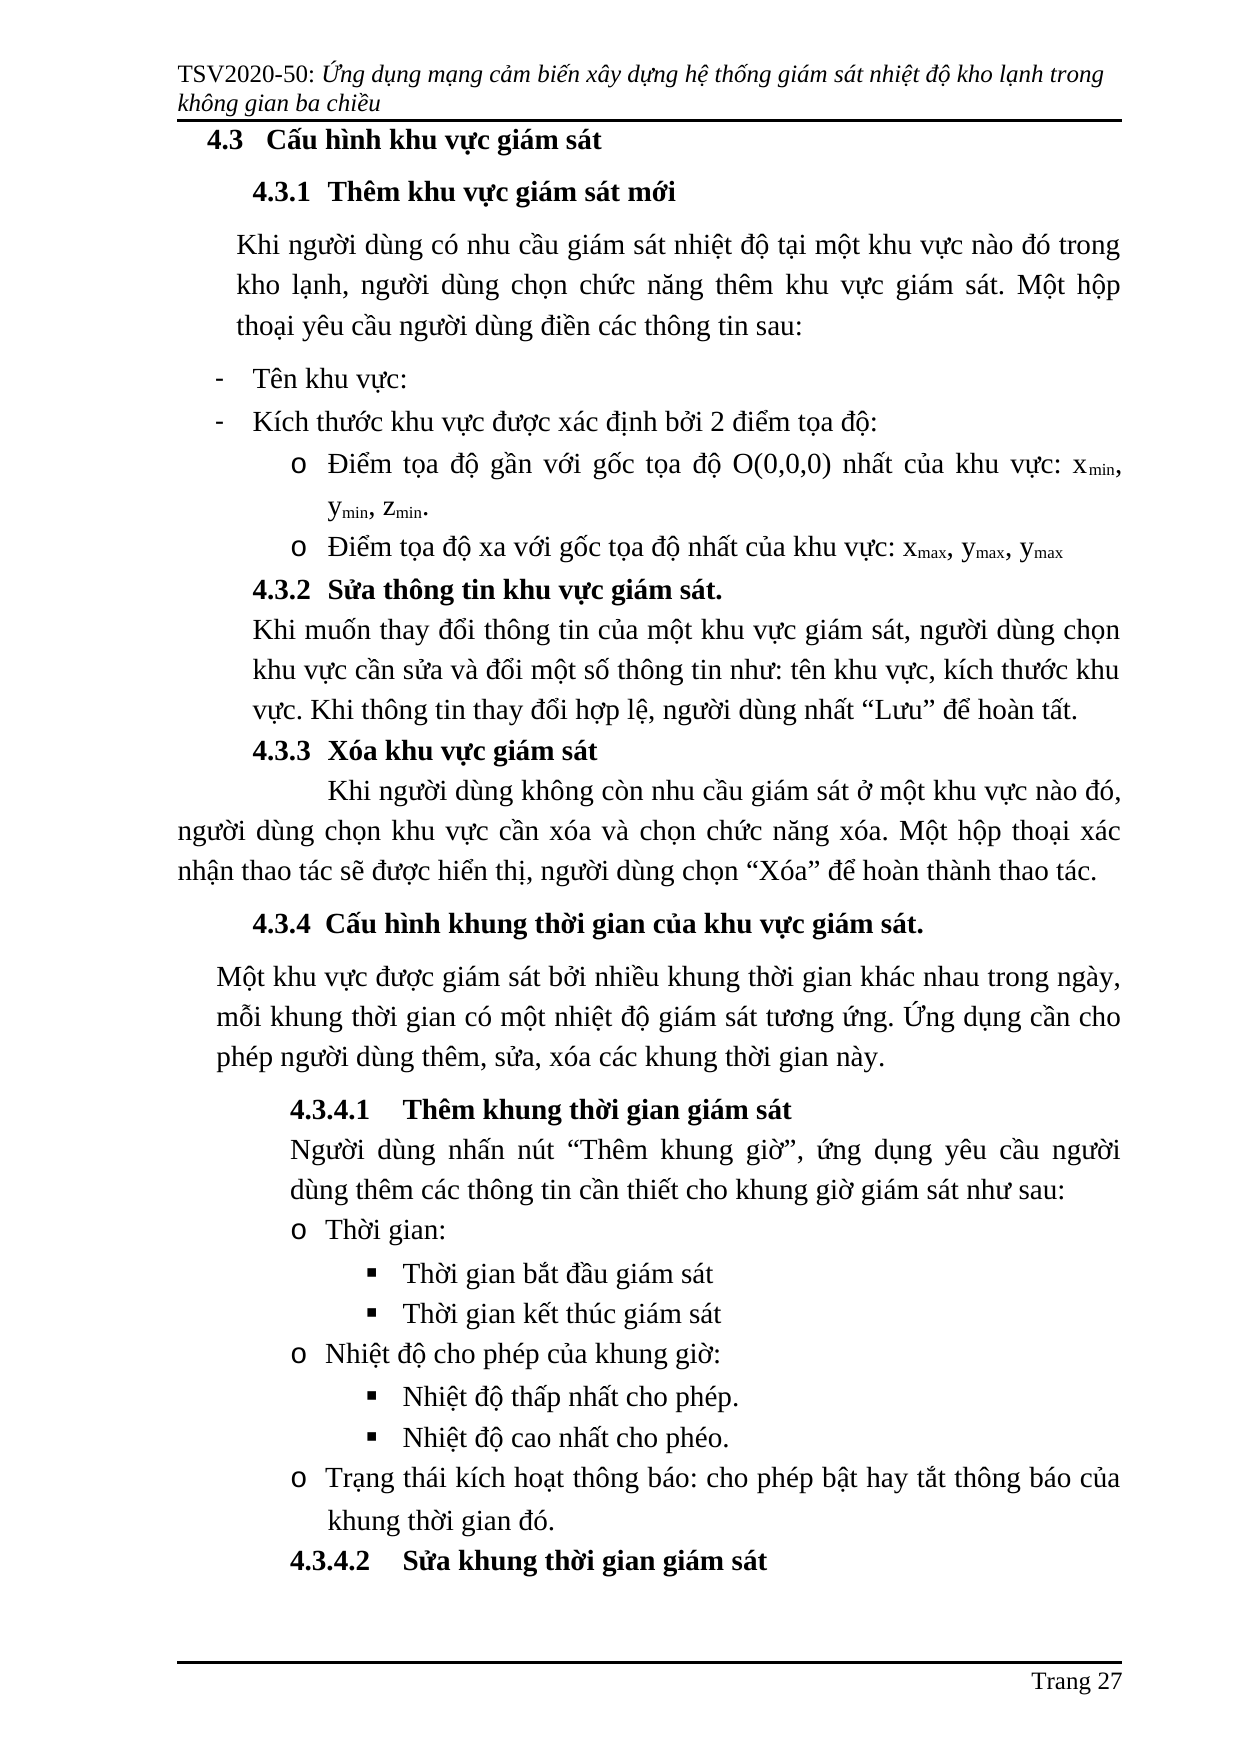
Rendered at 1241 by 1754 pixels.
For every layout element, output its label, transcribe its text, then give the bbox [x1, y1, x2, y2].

list Nhiệt độ cao nhất cho phéo. [365, 1420, 1122, 1453]
list Một khu vực được giám sát bởi nhiều khung thời gian khác nhau trong ngày, mỗi khung thời gian có một nhiệt độ giám sát tương ứng. Ứng dụng cần cho phép người dùng thêm, sửa, xóa các khung thời gian này. [216, 959, 1122, 1073]
list Khi người dùng không còn nhu cầu giám sát ở một khu vực nào đó, người dùng chọn khu vực cần xóa và chọn chức năng xóa. Một hộp thoại xác nhận thao tác sẽ được hiển thị, người dùng chọn “Xóa” để hoàn thành thao tác. [177, 773, 1122, 887]
list Sửa khung thời gian giám sát [290, 1543, 1122, 1577]
list Cấu hình khu vực giám sát [207, 122, 1122, 155]
text Khi người dùng có nhu cầu giám sát nhiệt độ tại một khu vực nào đó trong kho lạnh, người dùng chọn chức năng thêm khu vực giám sát. Một hộp thoại yêu cầu người dùng điền các thông tin sau: [236, 227, 1122, 341]
list Thời gian bắt đầu giám sát [365, 1256, 1122, 1289]
list Thêm khu vực giám sát mới [177, 174, 1122, 208]
list Nhiệt độ cho phép của khung giờ: [290, 1336, 1122, 1372]
list Điểm tọa độ gần với gốc tọa độ O(0,0,0) nhất của khu vực: xmin, ymin, zmin. [290, 446, 1122, 522]
list Sửa thông tin khu vực giám sát. [177, 572, 1122, 605]
list Tên khu vực: [215, 360, 1122, 396]
list Thời gian kết thúc giám sát [365, 1296, 1122, 1330]
list Thêm khung thời gian giám sát [290, 1092, 1122, 1125]
list Người dùng nhấn nút “Thêm khung giờ”, ứng dụng yêu cầu người dùng thêm các thông tin cần thiết cho khung giờ giám sát như sau: [290, 1132, 1122, 1206]
list Trạng thái kích hoạt thông báo: cho phép bật hay tắt thông báo của khung thời gian đó. [290, 1460, 1122, 1536]
list Cấu hình khung thời gian của khu vực giám sát. [252, 906, 1122, 939]
list Thời gian: [290, 1212, 1122, 1248]
list Khi muốn thay đổi thông tin của một khu vực giám sát, người dùng chọn khu vực cần sửa và đổi một số thông tin như: tên khu vực, kích thước khu vực. Khi thông tin thay đổi hợp lệ, người dùng nhất “Lưu” để hoàn tất. [252, 612, 1122, 726]
list Kích thước khu vực được xác định bởi 2 điểm tọa độ: [215, 403, 1122, 439]
list Nhiệt độ thấp nhất cho phép. [365, 1379, 1122, 1413]
list Xóa khu vực giám sát [177, 733, 1122, 766]
list Điểm tọa độ xa với gốc tọa độ nhất của khu vực: xmax, ymax, ymax [290, 529, 1122, 565]
